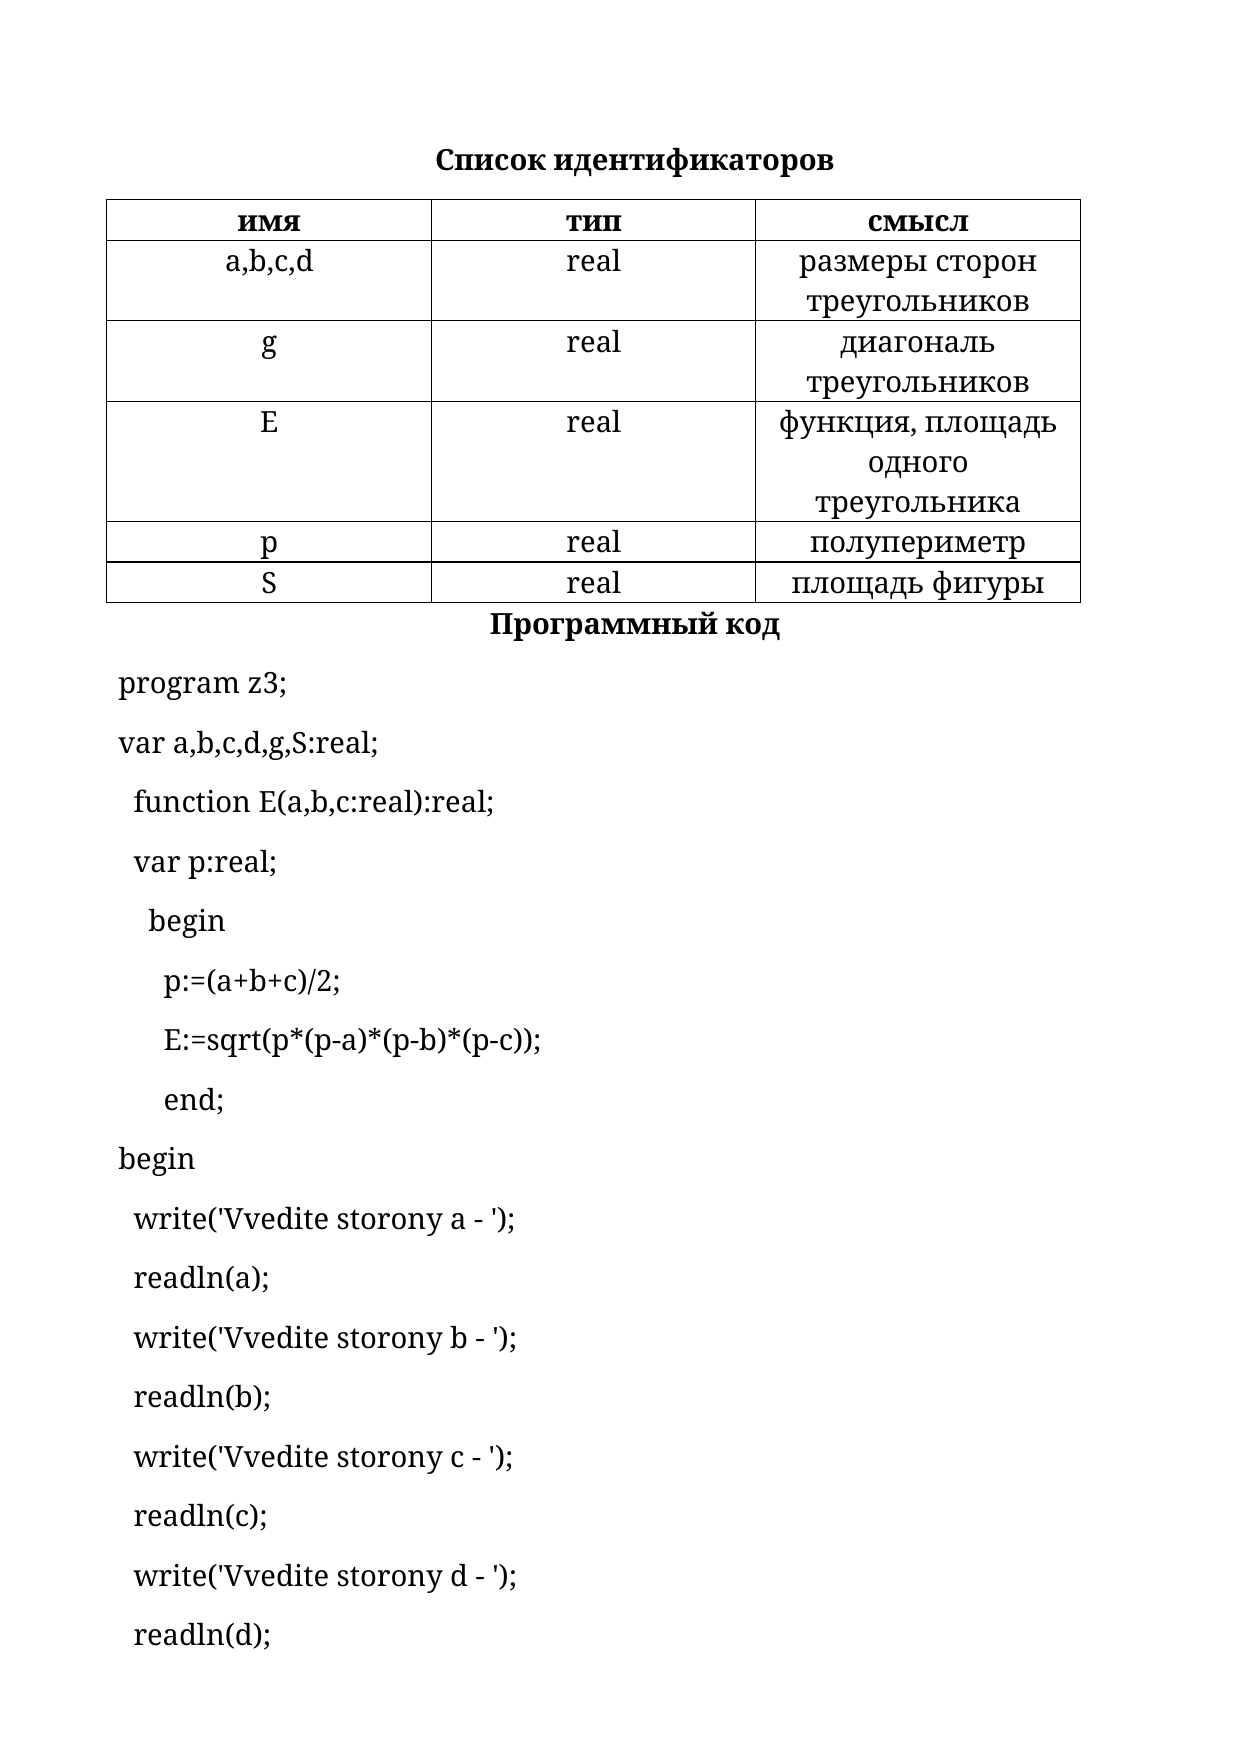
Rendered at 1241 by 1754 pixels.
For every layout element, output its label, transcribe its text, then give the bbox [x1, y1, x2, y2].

text readln(c); [118, 1495, 1152, 1535]
table_cell E [107, 402, 431, 521]
text Программный код [118, 603, 1152, 643]
table_cell функция, площадь одного треугольника [756, 402, 1080, 521]
table_cell полупериметр [756, 522, 1080, 561]
text Список идентификаторов [118, 139, 1152, 179]
table_cell p [107, 522, 431, 561]
table_cell размеры сторон треугольников [756, 241, 1080, 320]
table_cell real [432, 522, 755, 561]
text write('Vvedite storony b - '); [118, 1317, 1152, 1357]
text begin [118, 901, 1152, 940]
text write('Vvedite storony d - '); [118, 1555, 1152, 1594]
text p:=(a+b+c)/2; [118, 960, 1152, 1000]
text readln(b); [118, 1376, 1152, 1416]
table_header тип [432, 200, 755, 240]
table_header имя [107, 200, 431, 240]
text readln(a); [118, 1257, 1152, 1297]
text readln(d); [118, 1614, 1152, 1654]
text var a,b,c,d,g,S:real; [118, 722, 1152, 762]
table_cell real [432, 321, 755, 401]
table_header смысл [756, 200, 1080, 240]
table_cell площадь фигуры [756, 563, 1080, 602]
text write('Vvedite storony a - '); [118, 1198, 1152, 1238]
text function E(a,b,c:real):real; [118, 782, 1152, 821]
table_cell g [107, 321, 431, 401]
text end; [118, 1079, 1152, 1119]
table_cell диагональ треугольников [756, 321, 1080, 401]
table_cell real [432, 402, 755, 521]
table_cell S [107, 563, 431, 602]
text program z3; [118, 663, 1152, 702]
text var p:real; [118, 841, 1152, 881]
text E:=sqrt(p*(p-a)*(p-b)*(p-c)); [118, 1019, 1152, 1059]
table_cell a,b,c,d [107, 241, 431, 320]
text write('Vvedite storony c - '); [118, 1436, 1152, 1476]
table_cell real [432, 563, 755, 602]
text begin [118, 1138, 1152, 1178]
table_cell real [432, 241, 755, 320]
